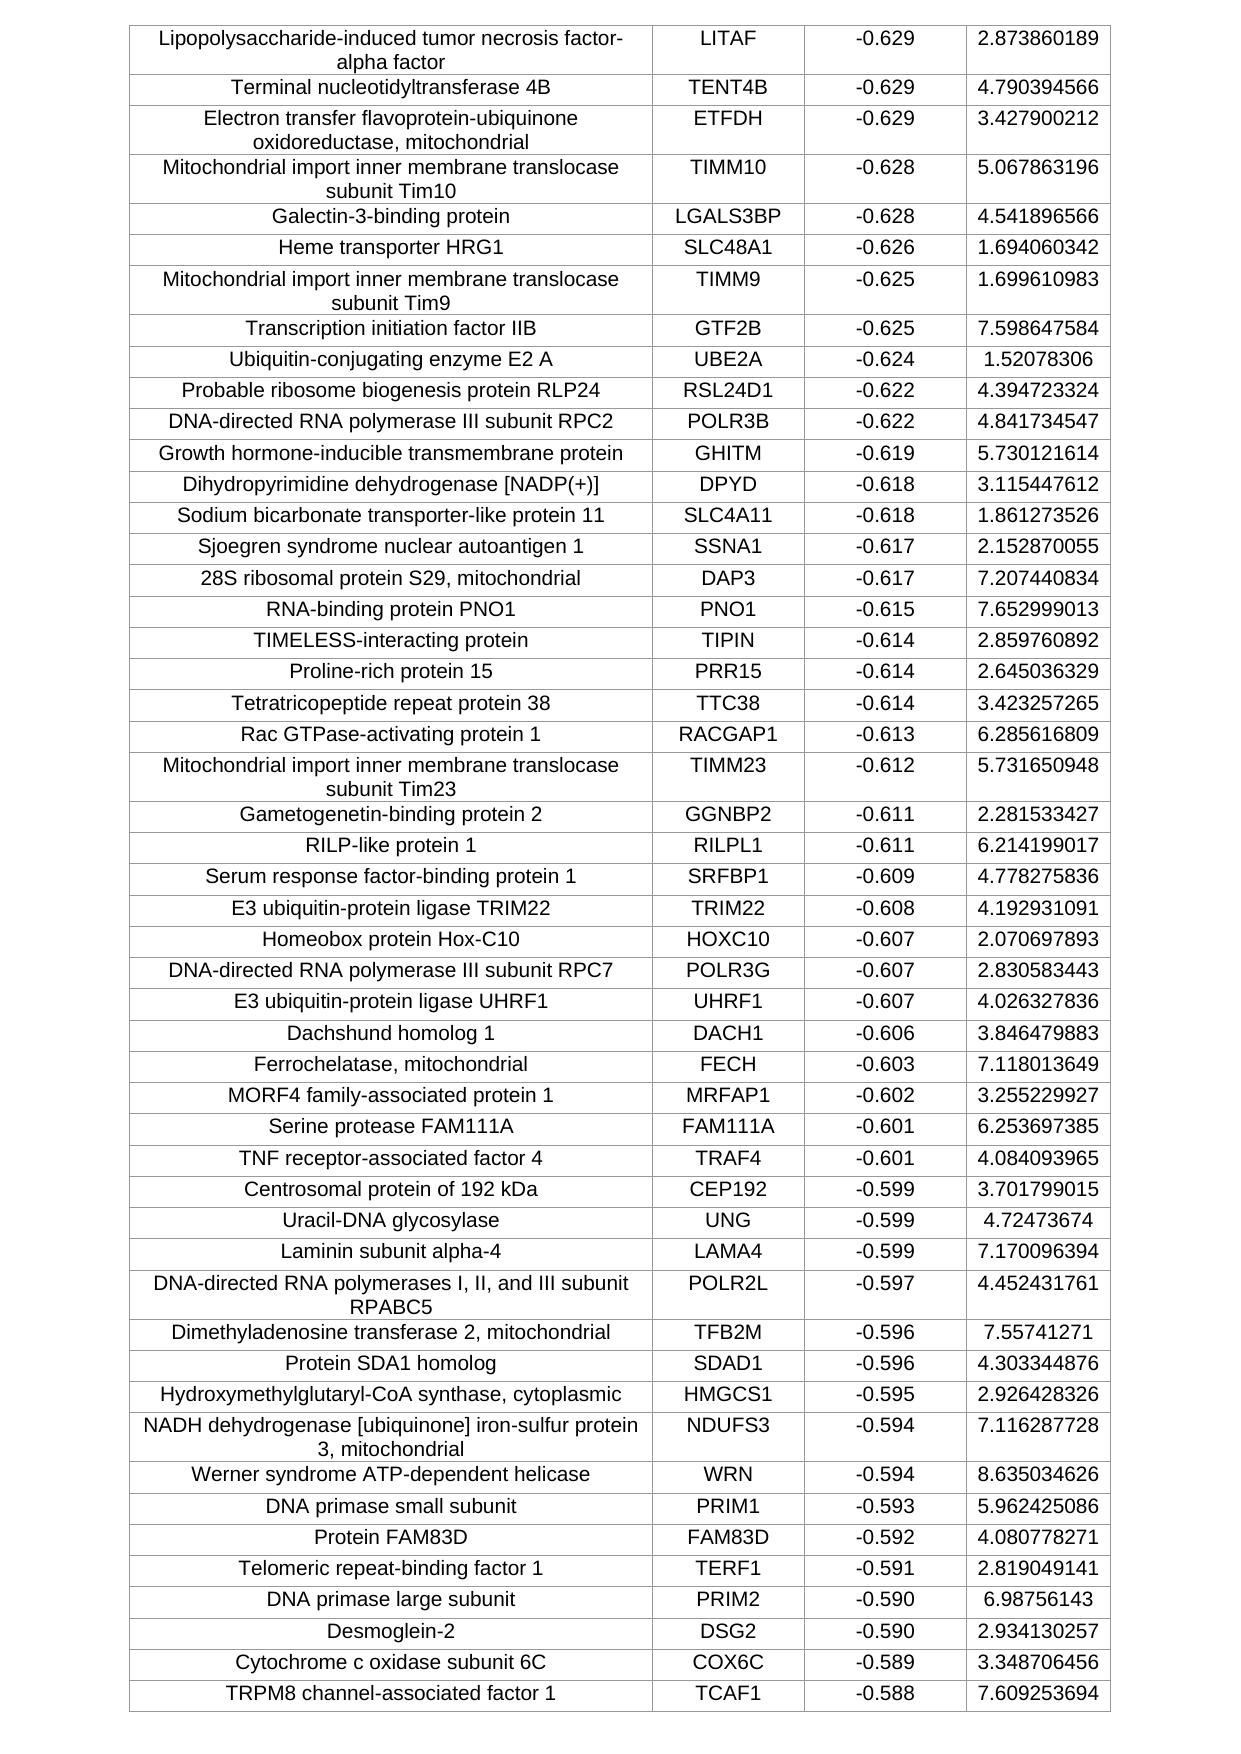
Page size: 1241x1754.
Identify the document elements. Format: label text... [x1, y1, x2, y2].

table_cell DNA-directed RNA polymerase III subunit RPC2 [130, 409, 652, 439]
table_cell Ferrochelatase, mitochondrial [130, 1052, 652, 1082]
table_cell 7.652999013 [967, 597, 1110, 627]
table_cell Ubiquitin-conjugating enzyme E2 A [130, 347, 652, 377]
table_cell DAP3 [653, 565, 804, 596]
table_cell 3.255229927 [967, 1083, 1110, 1113]
table_cell Uracil-DNA glycosylase [130, 1208, 652, 1238]
table_cell 4.452431761 [967, 1271, 1110, 1318]
table_cell 6.214199017 [967, 833, 1110, 863]
table_cell -0.602 [805, 1083, 966, 1113]
table_cell E3 ubiquitin-protein ligase TRIM22 [130, 896, 652, 926]
table_cell GGNBP2 [653, 802, 804, 832]
table_cell 1.52078306 [967, 347, 1110, 377]
table_cell FAM111A [653, 1114, 804, 1144]
table_cell 2.830583443 [967, 958, 1110, 988]
table_cell -0.590 [805, 1587, 966, 1617]
table_cell -0.629 [805, 106, 966, 154]
table_cell -0.594 [805, 1413, 966, 1461]
table_cell SLC4A11 [653, 503, 804, 533]
table_cell 4.541896566 [967, 204, 1110, 234]
table_cell -0.588 [805, 1681, 966, 1711]
table_cell UHRF1 [653, 989, 804, 1019]
table_cell LGALS3BP [653, 204, 804, 234]
table_cell -0.595 [805, 1382, 966, 1412]
table_cell -0.608 [805, 896, 966, 926]
table_cell -0.622 [805, 378, 966, 408]
table_cell Probable ribosome biogenesis protein RLP24 [130, 378, 652, 408]
table_cell -0.624 [805, 347, 966, 377]
table_cell DNA-directed RNA polymerase III subunit RPC7 [130, 958, 652, 988]
table_cell SLC48A1 [653, 235, 804, 265]
table_cell 7.118013649 [967, 1052, 1110, 1082]
table_cell MORF4 family-associated protein 1 [130, 1083, 652, 1113]
table_cell Tetratricopeptide repeat protein 38 [130, 690, 652, 721]
table_cell 2.859760892 [967, 628, 1110, 658]
table_cell -0.601 [805, 1146, 966, 1176]
table_cell Centrosomal protein of 192 kDa [130, 1177, 652, 1207]
table_cell 4.084093965 [967, 1146, 1110, 1176]
table_cell 7.55741271 [967, 1320, 1110, 1350]
table_cell TRPM8 channel-associated factor 1 [130, 1681, 652, 1711]
table_cell 3.427900212 [967, 106, 1110, 154]
table_cell 4.394723324 [967, 378, 1110, 408]
table_cell -0.607 [805, 927, 966, 957]
table_cell -0.611 [805, 833, 966, 863]
table_cell 5.067863196 [967, 155, 1110, 203]
table_cell 3.846479883 [967, 1021, 1110, 1051]
table_cell -0.617 [805, 534, 966, 564]
table_cell 2.934130257 [967, 1619, 1110, 1649]
table_cell SSNA1 [653, 534, 804, 564]
table_cell -0.625 [805, 315, 966, 346]
table_cell HOXC10 [653, 927, 804, 957]
table_cell -0.607 [805, 989, 966, 1019]
table_cell -0.599 [805, 1177, 966, 1207]
table_cell 4.778275836 [967, 864, 1110, 894]
table_cell POLR3G [653, 958, 804, 988]
table_cell Dimethyladenosine transferase 2, mitochondrial [130, 1320, 652, 1350]
table_cell Heme transporter HRG1 [130, 235, 652, 265]
table_cell 3.115447612 [967, 472, 1110, 502]
table_cell 2.873860189 [967, 26, 1110, 74]
table_cell Mitochondrial import inner membrane translocase subunit Tim23 [130, 753, 652, 801]
table_cell NDUFS3 [653, 1413, 804, 1461]
table_cell DACH1 [653, 1021, 804, 1051]
table_cell RILPL1 [653, 833, 804, 863]
table_cell Mitochondrial import inner membrane translocase subunit Tim10 [130, 155, 652, 203]
table_cell TIMM23 [653, 753, 804, 801]
table_cell 1.699610983 [967, 266, 1110, 314]
table_cell GHITM [653, 440, 804, 471]
table_cell -0.614 [805, 628, 966, 658]
table_cell -0.628 [805, 204, 966, 234]
table_cell 5.730121614 [967, 440, 1110, 471]
table_cell Serine protease FAM111A [130, 1114, 652, 1144]
table_cell E3 ubiquitin-protein ligase UHRF1 [130, 989, 652, 1019]
table_cell PNO1 [653, 597, 804, 627]
table_cell TIPIN [653, 628, 804, 658]
table_cell 5.731650948 [967, 753, 1110, 801]
table_cell -0.609 [805, 864, 966, 894]
table_cell -0.591 [805, 1556, 966, 1586]
table_cell 3.423257265 [967, 690, 1110, 721]
table_cell -0.592 [805, 1525, 966, 1555]
table_cell -0.615 [805, 597, 966, 627]
table_cell PRR15 [653, 659, 804, 689]
table_cell Dachshund homolog 1 [130, 1021, 652, 1051]
table_cell 8.635034626 [967, 1462, 1110, 1492]
table_cell 2.645036329 [967, 659, 1110, 689]
table_cell -0.613 [805, 722, 966, 752]
table_cell POLR3B [653, 409, 804, 439]
table_cell 3.348706456 [967, 1650, 1110, 1680]
table_cell RNA-binding protein PNO1 [130, 597, 652, 627]
table_cell Mitochondrial import inner membrane translocase subunit Tim9 [130, 266, 652, 314]
table_cell TRAF4 [653, 1146, 804, 1176]
table_cell Homeobox protein Hox-C10 [130, 927, 652, 957]
table_cell -0.626 [805, 235, 966, 265]
table_cell TIMM10 [653, 155, 804, 203]
table_cell TRIM22 [653, 896, 804, 926]
table_cell GTF2B [653, 315, 804, 346]
table_cell Transcription initiation factor IIB [130, 315, 652, 346]
table_cell -0.596 [805, 1320, 966, 1350]
table_cell -0.629 [805, 26, 966, 74]
table_cell 7.207440834 [967, 565, 1110, 596]
table_cell TTC38 [653, 690, 804, 721]
table_cell Protein SDA1 homolog [130, 1351, 652, 1381]
table_cell DSG2 [653, 1619, 804, 1649]
table_cell 4.72473674 [967, 1208, 1110, 1238]
table_cell Growth hormone-inducible transmembrane protein [130, 440, 652, 471]
table_cell -0.589 [805, 1650, 966, 1680]
table_cell TIMELESS-interacting protein [130, 628, 652, 658]
table_cell TCAF1 [653, 1681, 804, 1711]
table_cell TFB2M [653, 1320, 804, 1350]
table_cell UNG [653, 1208, 804, 1238]
table_cell -0.599 [805, 1208, 966, 1238]
table_cell SDAD1 [653, 1351, 804, 1381]
table_cell 1.694060342 [967, 235, 1110, 265]
table_cell -0.614 [805, 690, 966, 721]
table_cell ETFDH [653, 106, 804, 154]
table_cell PRIM2 [653, 1587, 804, 1617]
table_cell Sodium bicarbonate transporter-like protein 11 [130, 503, 652, 533]
table_cell 4.841734547 [967, 409, 1110, 439]
table_cell -0.614 [805, 659, 966, 689]
table_cell -0.625 [805, 266, 966, 314]
table_cell 2.926428326 [967, 1382, 1110, 1412]
table_cell -0.618 [805, 503, 966, 533]
table_cell UBE2A [653, 347, 804, 377]
table_cell MRFAP1 [653, 1083, 804, 1113]
table_cell LITAF [653, 26, 804, 74]
table_cell DNA-directed RNA polymerases I, II, and III subunit RPABC5 [130, 1271, 652, 1318]
table_cell 4.080778271 [967, 1525, 1110, 1555]
table_cell -0.603 [805, 1052, 966, 1082]
table_cell 2.281533427 [967, 802, 1110, 832]
table_cell -0.617 [805, 565, 966, 596]
table_cell Terminal nucleotidyltransferase 4B [130, 75, 652, 105]
table_cell 2.819049141 [967, 1556, 1110, 1586]
table_cell Cytochrome c oxidase subunit 6C [130, 1650, 652, 1680]
table_cell -0.590 [805, 1619, 966, 1649]
table_cell Proline-rich protein 15 [130, 659, 652, 689]
table_cell RSL24D1 [653, 378, 804, 408]
table_cell -0.596 [805, 1351, 966, 1381]
table_cell -0.618 [805, 472, 966, 502]
table_cell DNA primase large subunit [130, 1587, 652, 1617]
table_cell Dihydropyrimidine dehydrogenase [NADP(+)] [130, 472, 652, 502]
table_cell CEP192 [653, 1177, 804, 1207]
table_cell Laminin subunit alpha-4 [130, 1239, 652, 1269]
table_cell -0.628 [805, 155, 966, 203]
table_cell 6.98756143 [967, 1587, 1110, 1617]
table_cell DPYD [653, 472, 804, 502]
table_cell 7.116287728 [967, 1413, 1110, 1461]
table_cell 3.701799015 [967, 1177, 1110, 1207]
table_cell TERF1 [653, 1556, 804, 1586]
table_cell SRFBP1 [653, 864, 804, 894]
table_cell Protein FAM83D [130, 1525, 652, 1555]
table_cell NADH dehydrogenase [ubiquinone] iron-sulfur protein 3, mitochondrial [130, 1413, 652, 1461]
table_cell -0.597 [805, 1271, 966, 1318]
table_cell 28S ribosomal protein S29, mitochondrial [130, 565, 652, 596]
table_cell 4.026327836 [967, 989, 1110, 1019]
table_cell Gametogenetin-binding protein 2 [130, 802, 652, 832]
table_cell RACGAP1 [653, 722, 804, 752]
table_cell Rac GTPase-activating protein 1 [130, 722, 652, 752]
table_cell Serum response factor-binding protein 1 [130, 864, 652, 894]
table_cell TNF receptor-associated factor 4 [130, 1146, 652, 1176]
table_cell 2.152870055 [967, 534, 1110, 564]
table_cell 4.790394566 [967, 75, 1110, 105]
table_cell 6.285616809 [967, 722, 1110, 752]
table_cell 6.253697385 [967, 1114, 1110, 1144]
table_cell FECH [653, 1052, 804, 1082]
table_cell -0.607 [805, 958, 966, 988]
table_cell -0.622 [805, 409, 966, 439]
table_cell TENT4B [653, 75, 804, 105]
table_cell 4.192931091 [967, 896, 1110, 926]
table_cell Hydroxymethylglutaryl-CoA synthase, cytoplasmic [130, 1382, 652, 1412]
table_cell -0.599 [805, 1239, 966, 1269]
table_cell Galectin-3-binding protein [130, 204, 652, 234]
table_cell -0.593 [805, 1494, 966, 1524]
table_cell -0.629 [805, 75, 966, 105]
table_cell Werner syndrome ATP-dependent helicase [130, 1462, 652, 1492]
table_cell 7.609253694 [967, 1681, 1110, 1711]
table_cell FAM83D [653, 1525, 804, 1555]
table_cell Desmoglein-2 [130, 1619, 652, 1649]
table_cell 7.170096394 [967, 1239, 1110, 1269]
table_cell -0.619 [805, 440, 966, 471]
table_cell 4.303344876 [967, 1351, 1110, 1381]
table_cell POLR2L [653, 1271, 804, 1318]
table_cell -0.612 [805, 753, 966, 801]
table_cell Lipopolysaccharide-induced tumor necrosis factor-alpha factor [130, 26, 652, 74]
table_cell Telomeric repeat-binding factor 1 [130, 1556, 652, 1586]
table_cell -0.611 [805, 802, 966, 832]
table_cell 5.962425086 [967, 1494, 1110, 1524]
table_cell WRN [653, 1462, 804, 1492]
table_cell -0.594 [805, 1462, 966, 1492]
table_cell Electron transfer flavoprotein-ubiquinone oxidoreductase, mitochondrial [130, 106, 652, 154]
table_cell DNA primase small subunit [130, 1494, 652, 1524]
table_cell Sjoegren syndrome nuclear autoantigen 1 [130, 534, 652, 564]
table_cell RILP-like protein 1 [130, 833, 652, 863]
table_cell LAMA4 [653, 1239, 804, 1269]
table_cell 7.598647584 [967, 315, 1110, 346]
table_cell COX6C [653, 1650, 804, 1680]
table_cell 1.861273526 [967, 503, 1110, 533]
table_cell TIMM9 [653, 266, 804, 314]
table_cell PRIM1 [653, 1494, 804, 1524]
table_cell -0.601 [805, 1114, 966, 1144]
table_cell -0.606 [805, 1021, 966, 1051]
table_cell 2.070697893 [967, 927, 1110, 957]
table_cell HMGCS1 [653, 1382, 804, 1412]
